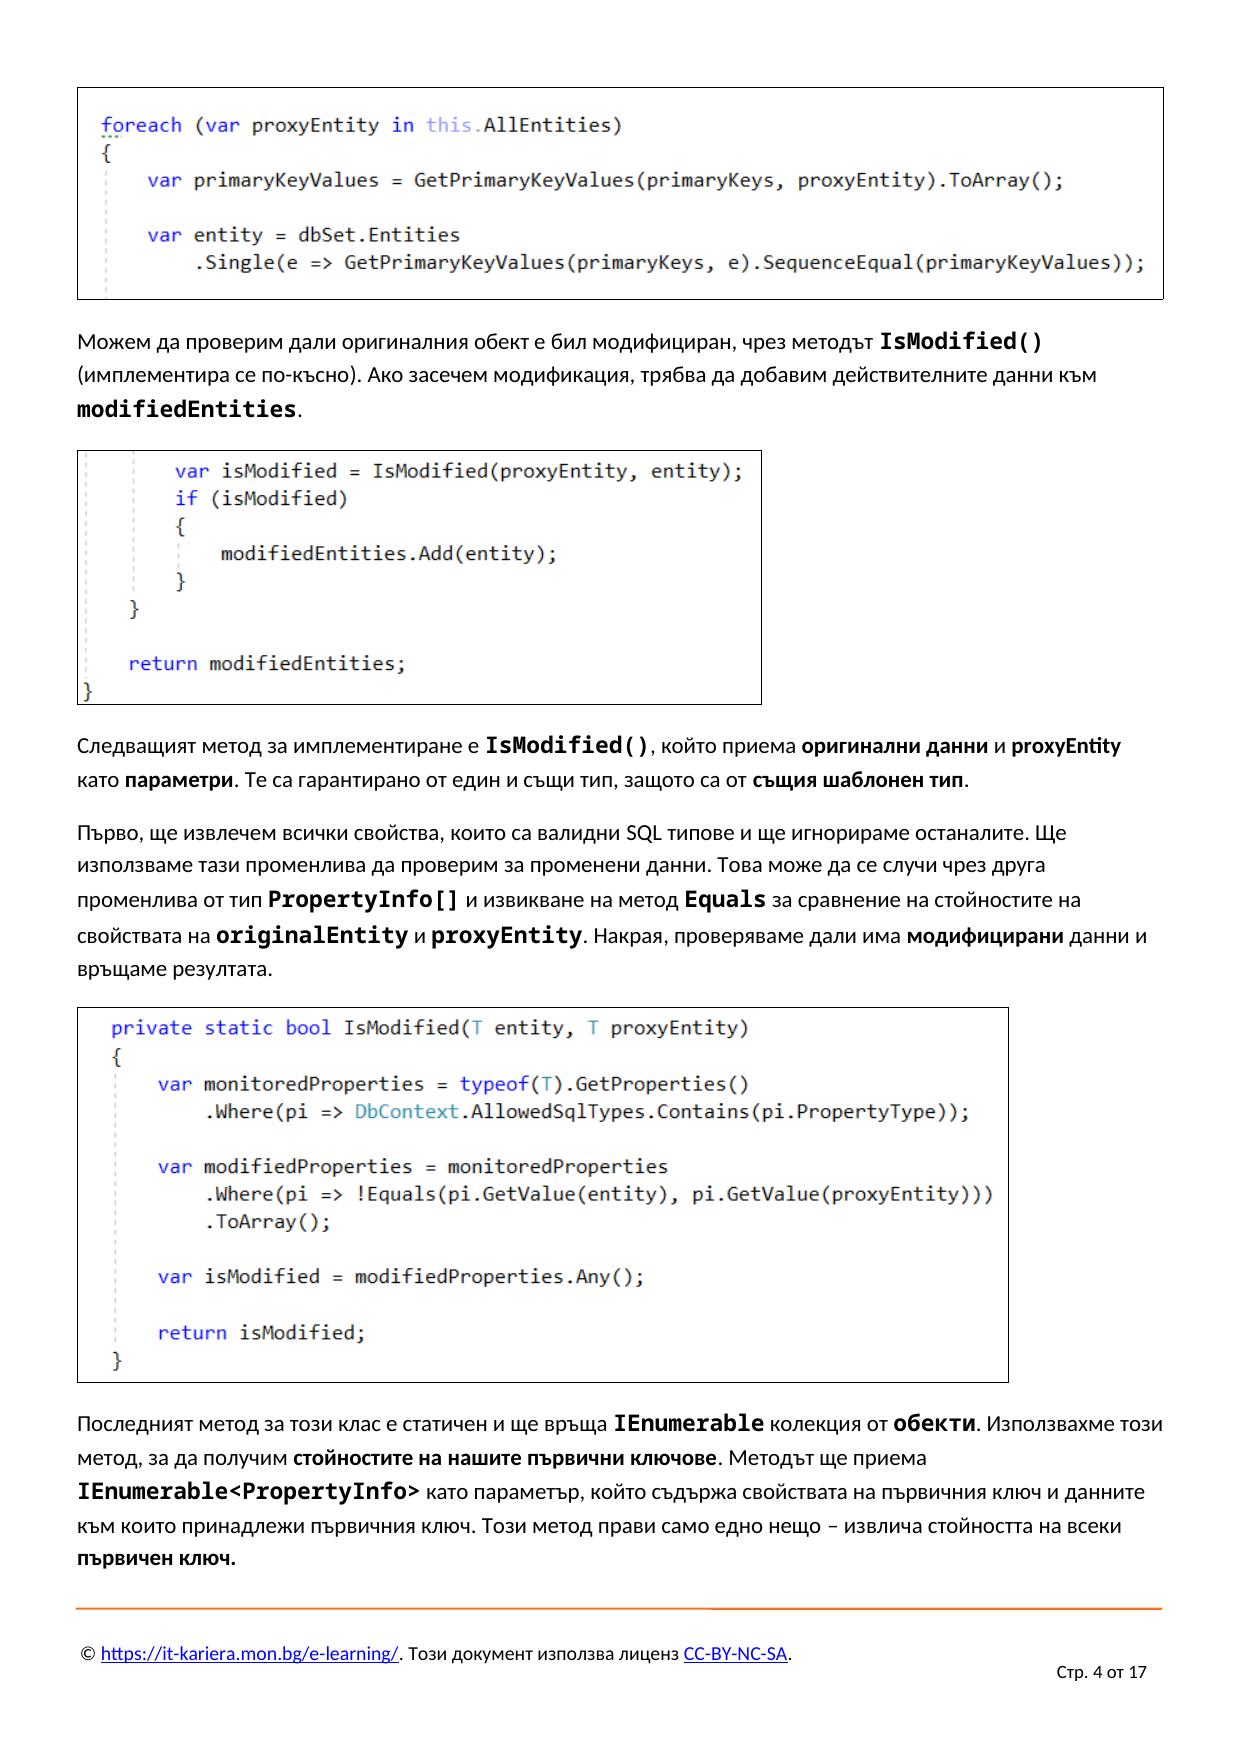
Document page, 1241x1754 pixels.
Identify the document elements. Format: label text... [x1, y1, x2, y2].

picture [78, 1008, 1008, 1382]
text Първо, ще извлечем всички свойства, които са валидни SQL типове и ще игнорираме останалите. Ще използваме тази променлива да проверим за променени данни. Това може да се случи чрез друга променлива от тип PropertyInfo[] и извикване на метод Equals за сравнение на стойностите на свойствата на originalEntity и proxyEntity. Накрая, проверяваме дали има модифицирани данни и връщаме резултата. [77, 818, 1163, 982]
picture [78, 451, 761, 704]
text Последният метод за този клас е статичен и ще връща IEnumerable колекция от обекти. Използвахме този метод, за да получим стойностите на нашите първични ключове. Методът ще приема IEnumerable<PropertyInfo> като параметър, който съдържа свойствата на първичния ключ и данните към които принадлежи първичния ключ. Този метод прави само едно нещо – извлича стойността на всеки първичен ключ. [77, 1407, 1163, 1571]
text Можем да проверим дали оригиналния обект е бил модифициран, чрез методът IsModified() (имплементира се по-късно). Ако засечем модификация, трябва да добавим действителните данни към modifiedEntities. [77, 324, 1163, 424]
picture [78, 88, 1163, 299]
text Следващият метод за имплементиране е IsModified(), който приема оригинални данни и proxyEntity като параметри. Те са гарантирано от един и същи тип, защото са от същия шаблонен тип. [77, 729, 1163, 793]
